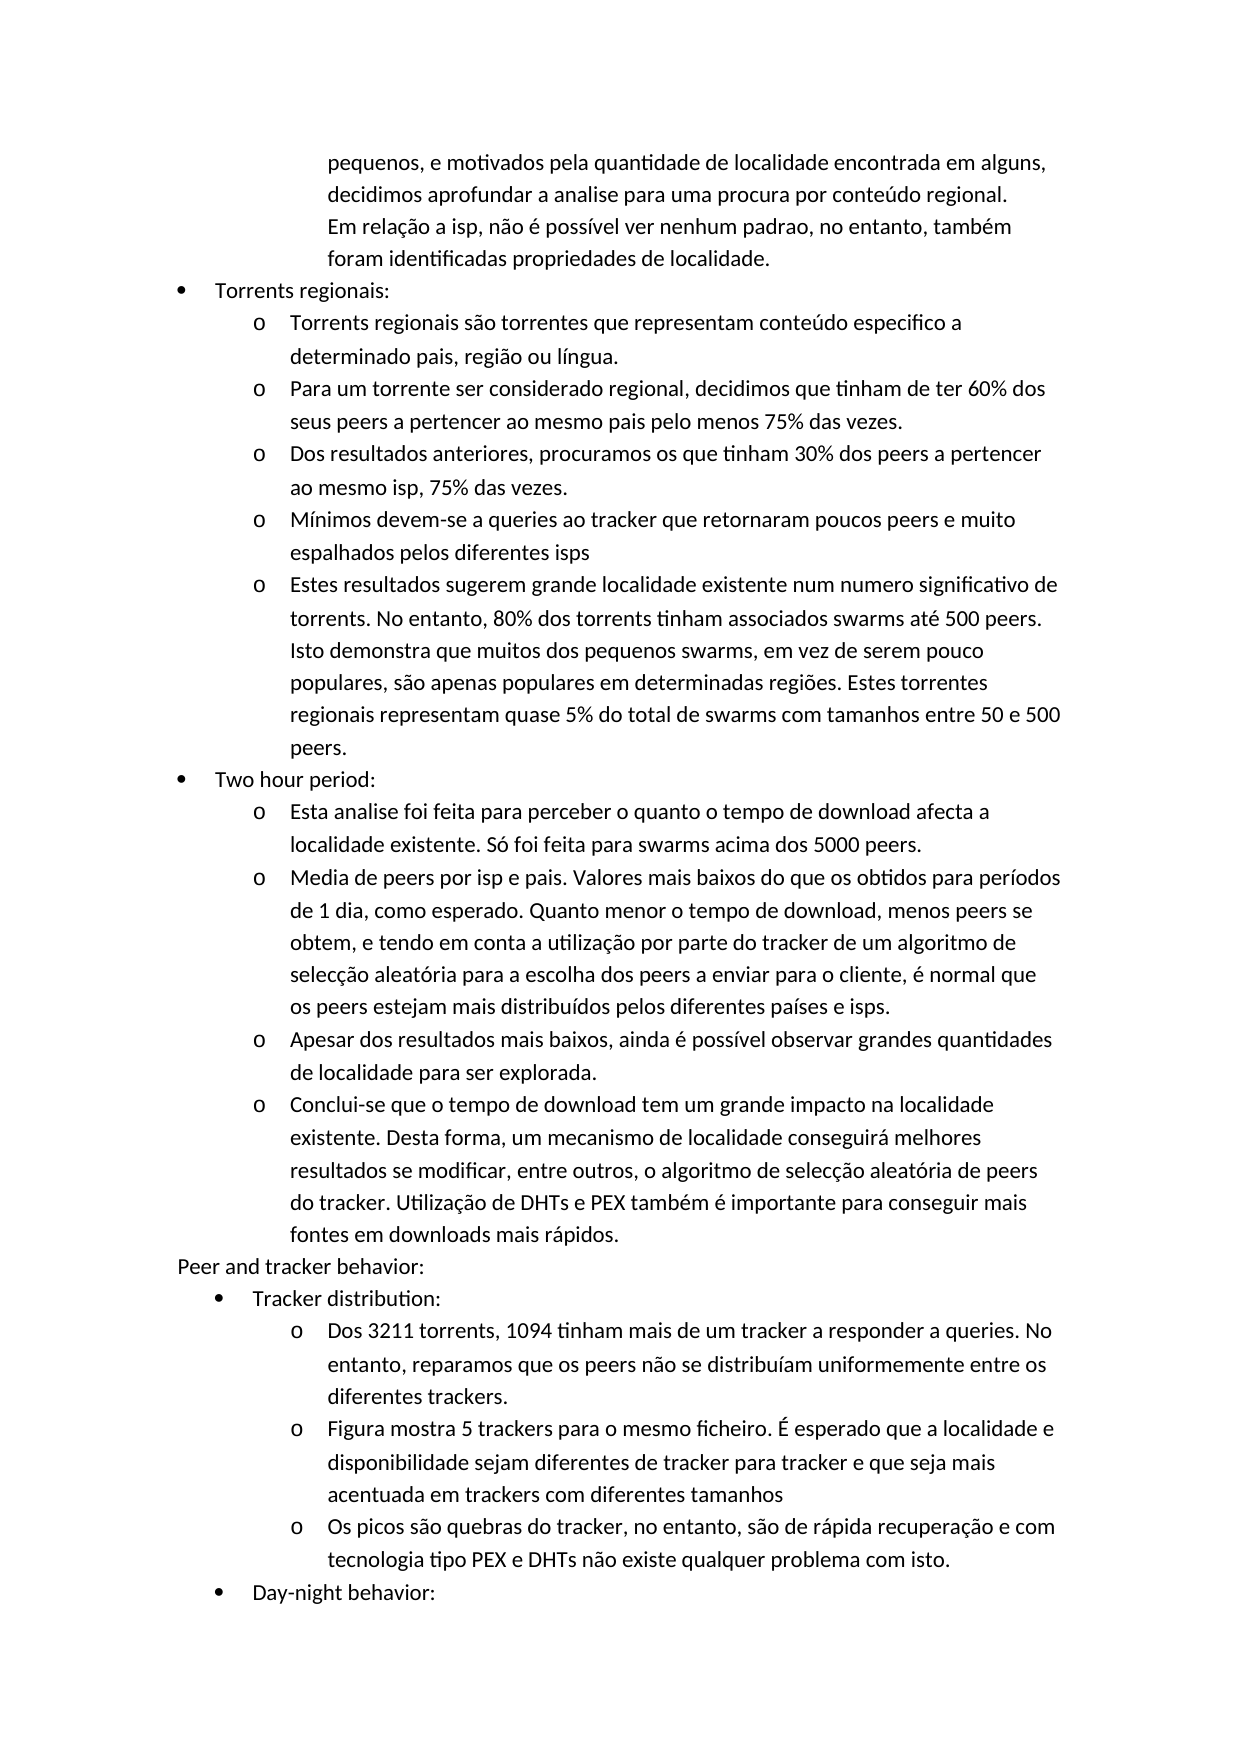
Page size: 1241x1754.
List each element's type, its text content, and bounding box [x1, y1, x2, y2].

list Dos resultados anteriores, procuramos os que tinham 30% dos peers a pertencer ao mesmo isp, 75% das vezes. [252, 439, 1063, 501]
list Para um torrente ser considerado regional, decidimos que tinham de ter 60% dos seus peers a pertencer ao mesmo pais pelo menos 75% das vezes. [252, 374, 1063, 435]
list Em relação a isp, não é possível ver nenhum padrao, no entanto, também foram identificadas propriedades de localidade. [327, 212, 1063, 272]
text Peer and tracker behavior: [177, 1252, 1063, 1280]
list Dos 3211 torrents, 1094 tinham mais de um tracker a responder a queries. No entanto, reparamos que os peers não se distribuíam uniformemente entre os diferentes trackers. [290, 1317, 1063, 1410]
list Torrents regionais: [177, 276, 1063, 304]
list Tracker distribution: [215, 1284, 1063, 1312]
list Estes resultados sugerem grande localidade existente num numero significativo de torrents. No entanto, 80% dos torrents tinham associados swarms até 500 peers. Isto demonstra que muitos dos pequenos swarms, em vez de serem pouco populares, são apenas populares em determinadas regiões. Estes torrentes regionais representam quase 5% do total de swarms com tamanhos entre 50 e 500 peers. [252, 571, 1063, 761]
list Figura mostra 5 trackers para o mesmo ficheiro. É esperado que a localidade e disponibilidade sejam diferentes de tracker para tracker e que seja mais acentuada em trackers com diferentes tamanhos [290, 1414, 1063, 1508]
list Torrents regionais são torrentes que representam conteúdo especifico a determinado pais, região ou língua. [252, 308, 1063, 370]
list Esta analise foi feita para perceber o quanto o tempo de download afecta a localidade existente. Só foi feita para swarms acima dos 5000 peers. [252, 797, 1063, 858]
list Os picos são quebras do tracker, no entanto, são de rápida recuperação e com tecnologia tipo PEX e DHTs não existe qualquer problema com isto. [290, 1512, 1063, 1573]
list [327, 148, 1063, 208]
list Conclui-se que o tempo de download tem um grande impacto na localidade existente. Desta forma, um mecanismo de localidade conseguirá melhores resultados se modificar, entre outros, o algoritmo de selecção aleatória de peers do tracker. Utilização de DHTs e PEX também é importante para conseguir mais fontes em downloads mais rápidos. [252, 1090, 1063, 1248]
list Day-night behavior: [215, 1578, 1063, 1606]
list Two hour period: [177, 765, 1063, 793]
list Apesar dos resultados mais baixos, ainda é possível observar grandes quantidades de localidade para ser explorada. [252, 1025, 1063, 1086]
list Mínimos devem-se a queries ao tracker que retornaram poucos peers e muito espalhados pelos diferentes isps [252, 505, 1063, 566]
list Media de peers por isp e pais. Valores mais baixos do que os obtidos para períodos de 1 dia, como esperado. Quanto menor o tempo de download, menos peers se obtem, e tendo em conta a utilização por parte do tracker de um algoritmo de selecção aleatória para a escolha dos peers a enviar para o cliente, é normal que os peers estejam mais distribuídos pelos diferentes países e isps. [252, 863, 1063, 1021]
